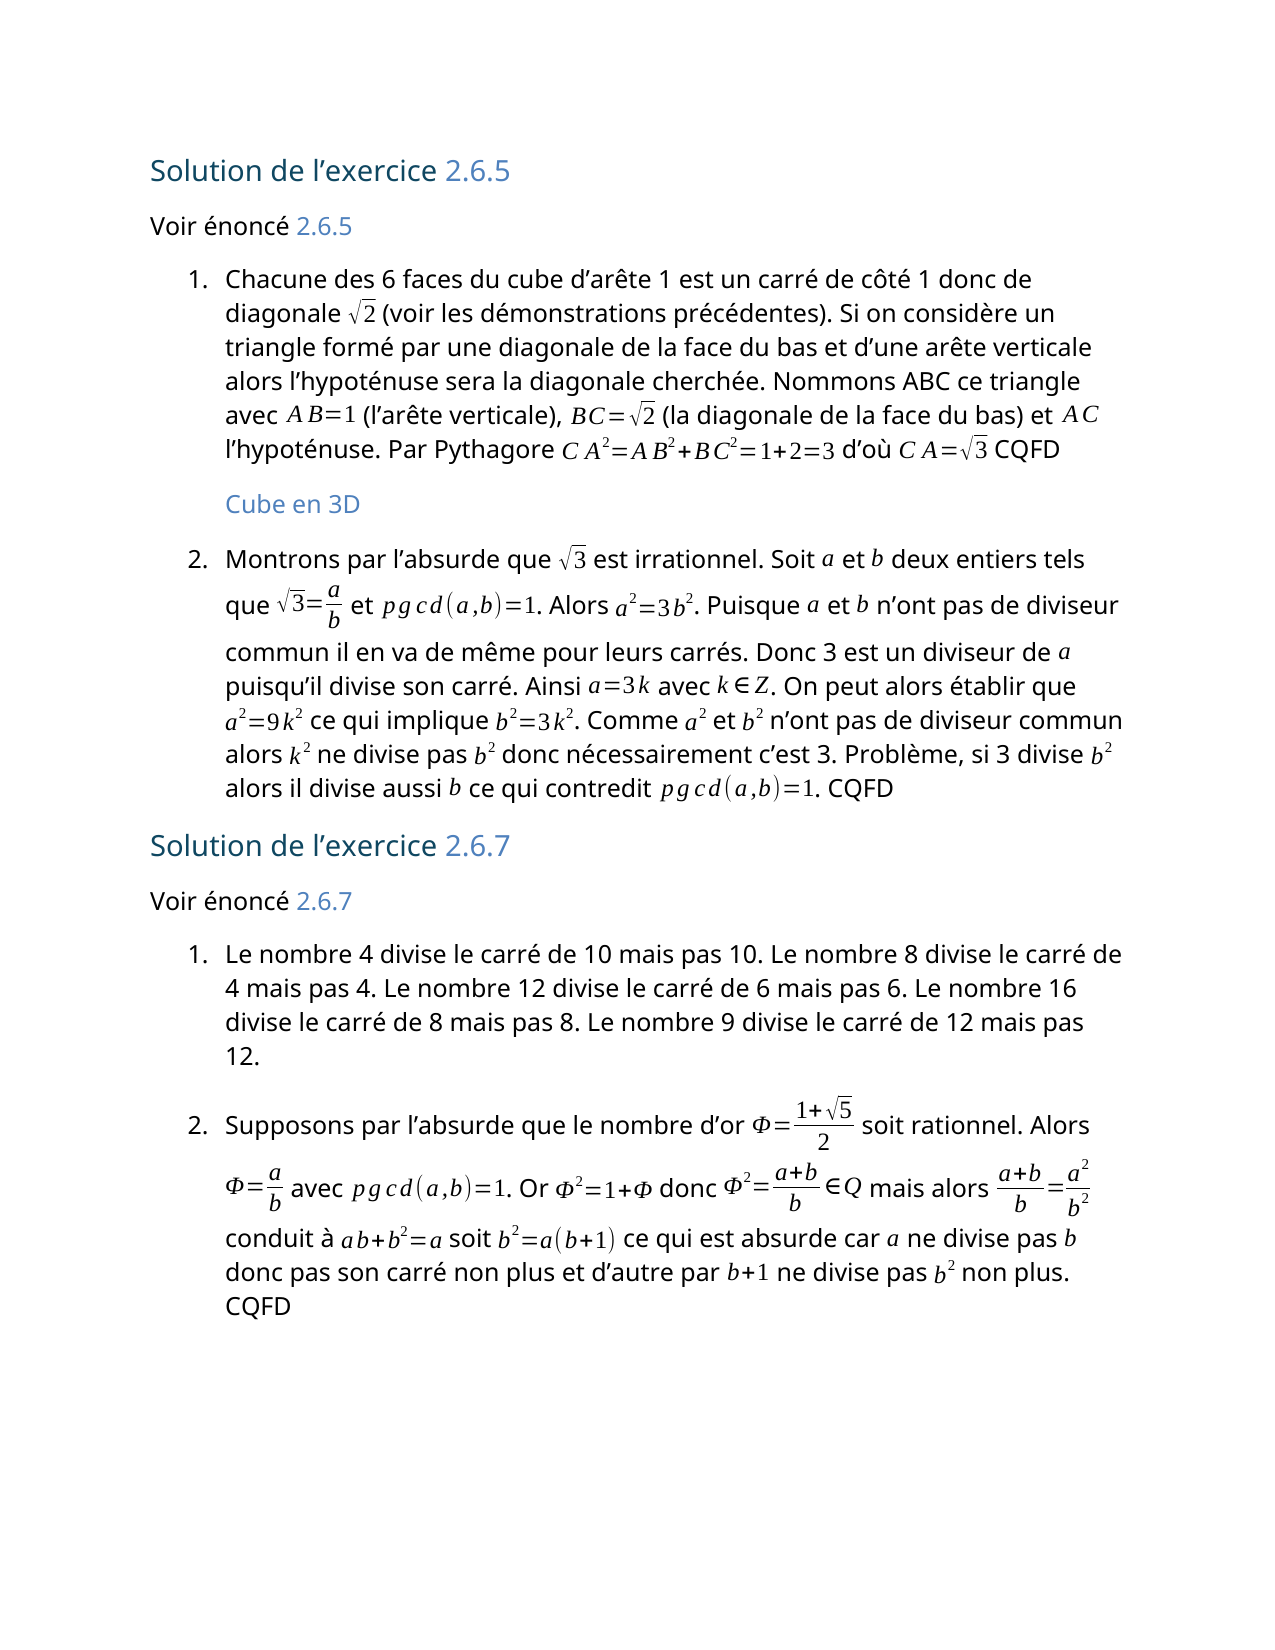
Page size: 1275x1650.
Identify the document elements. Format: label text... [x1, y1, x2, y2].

list Cube en 3D [187, 486, 1125, 521]
list Montrons par l’absurde que est irrationnel. Soit et deux entiers tels que et . Alors . Puisque et n’ont pas de diviseur commun il en va de même pour leurs carrés. Donc 3 est un diviseur de puisqu’il divise son carré. Ainsi avec . On peut alors établir que ce qui implique . Comme et n’ont pas de diviseur commun alors ne divise pas donc nécessairement c’est 3. Problème, si 3 divise alors il divise aussi ce qui contredit . CQFD [187, 541, 1125, 805]
list Supposons par l’absurde que le nombre d’or soit rationnel. Alors avec . Or donc mais alors conduit à soit ce qui est absurde car ne divise pas donc pas son carré non plus et d’autre par ne divise pas non plus. CQFD [187, 1094, 1125, 1323]
text Voir énoncé 2.6.7 [150, 884, 1125, 918]
list Chacune des 6 faces du cube d’arête 1 est un carré de côté 1 donc de diagonale (voir les démonstrations précédentes). Si on considère un triangle formé par une diagonale de la face du bas et d’une arête verticale alors l’hypoténuse sera la diagonale cherchée. Nommons ABC ce triangle avec (l’arête verticale), (la diagonale de la face du bas) et l’hypoténuse. Par Pythagore d’où CQFD [187, 261, 1125, 466]
text Voir énoncé 2.6.5 [150, 208, 1125, 242]
subtitle Solution de l’exercice 2.6.5 [150, 150, 1125, 190]
list Le nombre 4 divise le carré de 10 mais pas 10. Le nombre 8 divise le carré de 4 mais pas 4. Le nombre 12 divise le carré de 6 mais pas 6. Le nombre 16 divise le carré de 8 mais pas 8. Le nombre 9 divise le carré de 12 mais pas 12. [187, 937, 1125, 1073]
subtitle Solution de l’exercice 2.6.7 [150, 826, 1125, 865]
